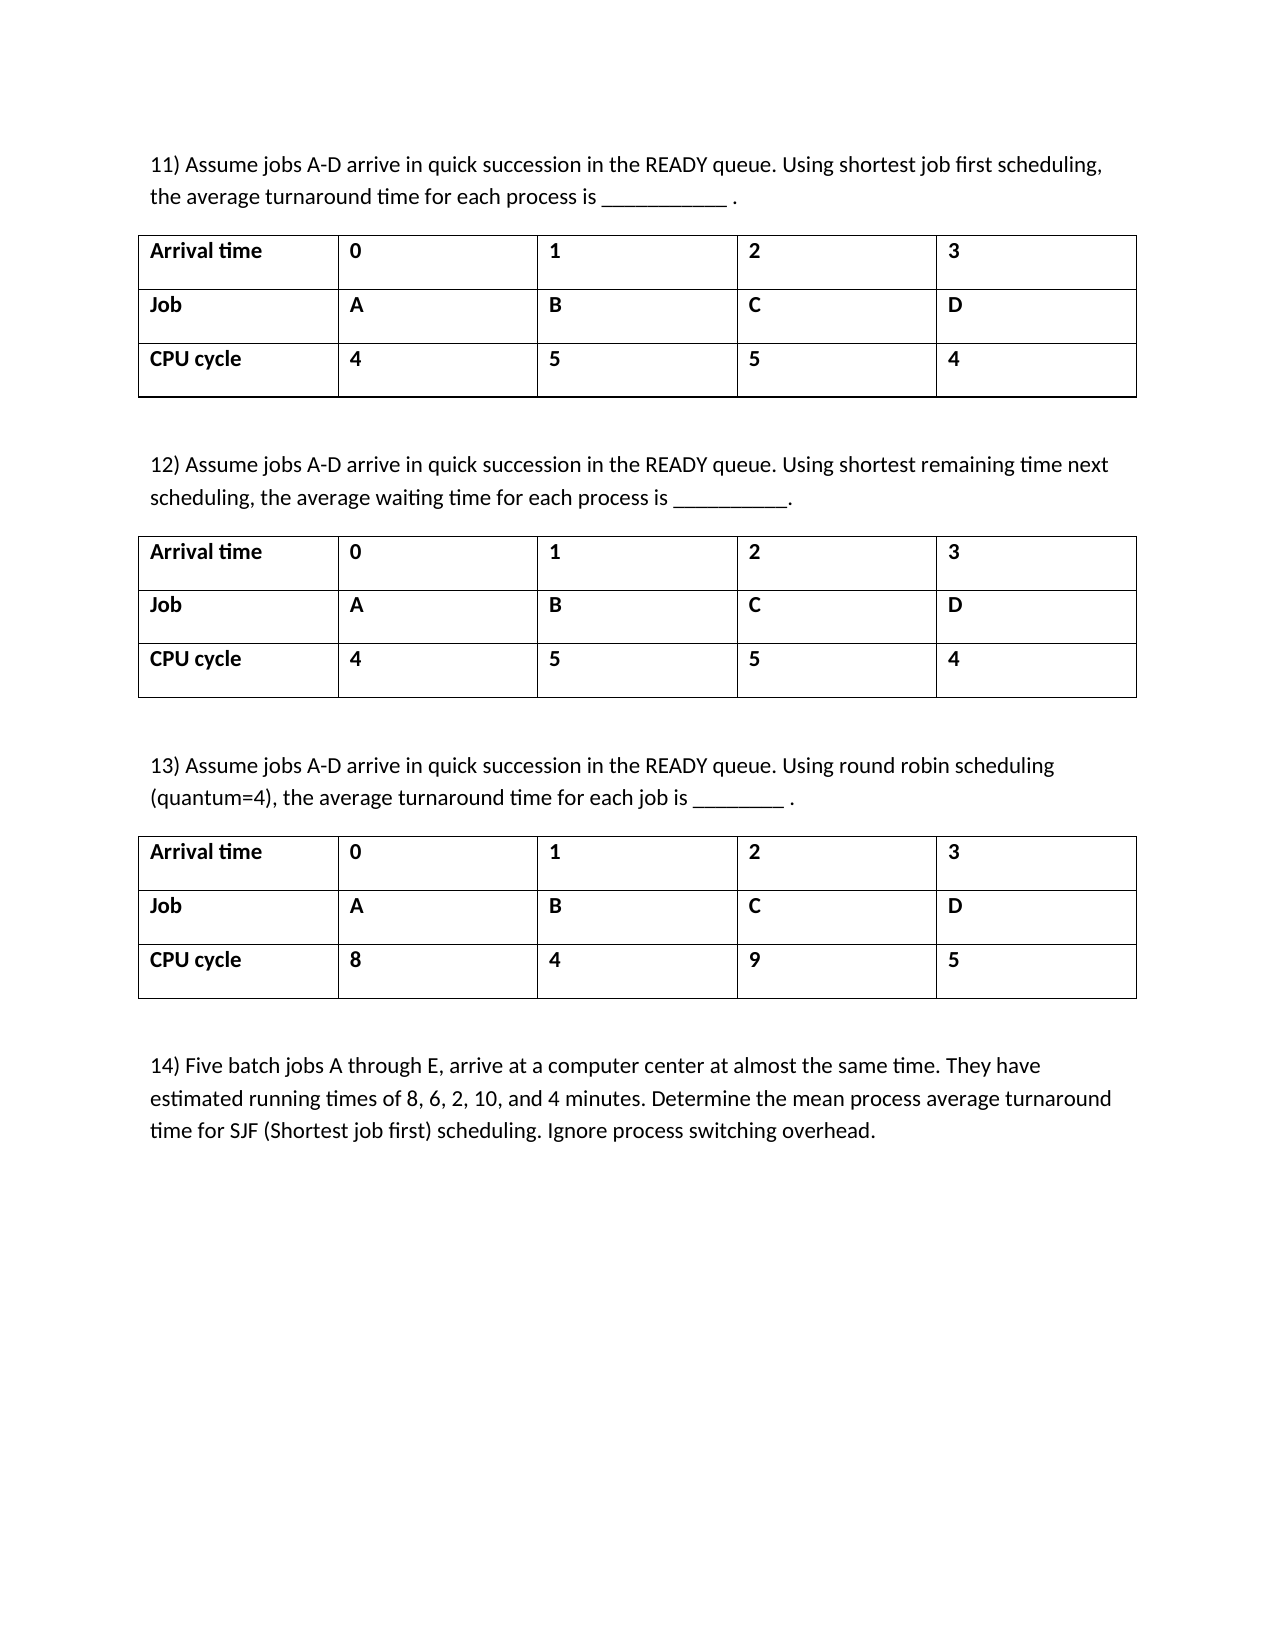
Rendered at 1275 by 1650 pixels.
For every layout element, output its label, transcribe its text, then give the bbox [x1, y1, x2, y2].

text 12) Assume jobs A-D arrive in quick succession in the READY queue. Using shortest remaining time next scheduling, the average waiting time for each process is __________. [150, 451, 1125, 511]
table_cell 5 [538, 344, 737, 396]
table_cell 5 [538, 644, 737, 697]
table_header 0 [339, 837, 537, 890]
table_cell D [937, 290, 1136, 343]
table_cell D [937, 891, 1136, 944]
table_header 0 [339, 537, 537, 589]
table_header Arrival time [139, 837, 338, 890]
table_header 3 [937, 537, 1136, 589]
table_header 3 [937, 236, 1136, 289]
table_cell Job [139, 290, 338, 343]
table_cell 9 [738, 945, 936, 997]
table_cell B [538, 891, 737, 944]
table_cell B [538, 591, 737, 643]
text 14) Five batch jobs A through E, arrive at a computer center at almost the same time. They have estimated running times of 8, 6, 2, 10, and 4 minutes. Determine the mean process average turnaround time for SJF (Shortest job first) scheduling. Ignore process switching overhead. [150, 1052, 1125, 1144]
table_cell CPU cycle [139, 344, 338, 396]
table_cell A [339, 591, 537, 643]
table_header Arrival time [139, 236, 338, 289]
table_cell D [937, 591, 1136, 643]
table_header 2 [738, 537, 936, 589]
table_cell 5 [937, 945, 1136, 997]
table_header 0 [339, 236, 537, 289]
table_header 3 [937, 837, 1136, 890]
table_cell 4 [937, 644, 1136, 697]
table_cell C [738, 591, 936, 643]
table_cell 5 [738, 644, 936, 697]
text 13) Assume jobs A-D arrive in quick succession in the READY queue. Using round robin scheduling (quantum=4), the average turnaround time for each job is ________ . [150, 751, 1125, 811]
table_header 1 [538, 236, 737, 289]
table_header Arrival time [139, 537, 338, 589]
table_header 2 [738, 236, 936, 289]
table_header 2 [738, 837, 936, 890]
table_cell C [738, 891, 936, 944]
table_cell 4 [937, 344, 1136, 396]
table_cell 4 [339, 644, 537, 697]
table_cell 4 [538, 945, 737, 997]
table_cell 4 [339, 344, 537, 396]
table_cell 5 [738, 344, 936, 396]
table_cell Job [139, 891, 338, 944]
text 11) Assume jobs A-D arrive in quick succession in the READY queue. Using shortest job first scheduling, the average turnaround time for each process is ___________ . [150, 150, 1125, 210]
table_cell CPU cycle [139, 945, 338, 997]
table_cell A [339, 290, 537, 343]
table_cell A [339, 891, 537, 944]
table_header 1 [538, 537, 737, 589]
table_cell B [538, 290, 737, 343]
table_cell 8 [339, 945, 537, 997]
table_header 1 [538, 837, 737, 890]
table_cell Job [139, 591, 338, 643]
table_cell C [738, 290, 936, 343]
table_cell CPU cycle [139, 644, 338, 697]
